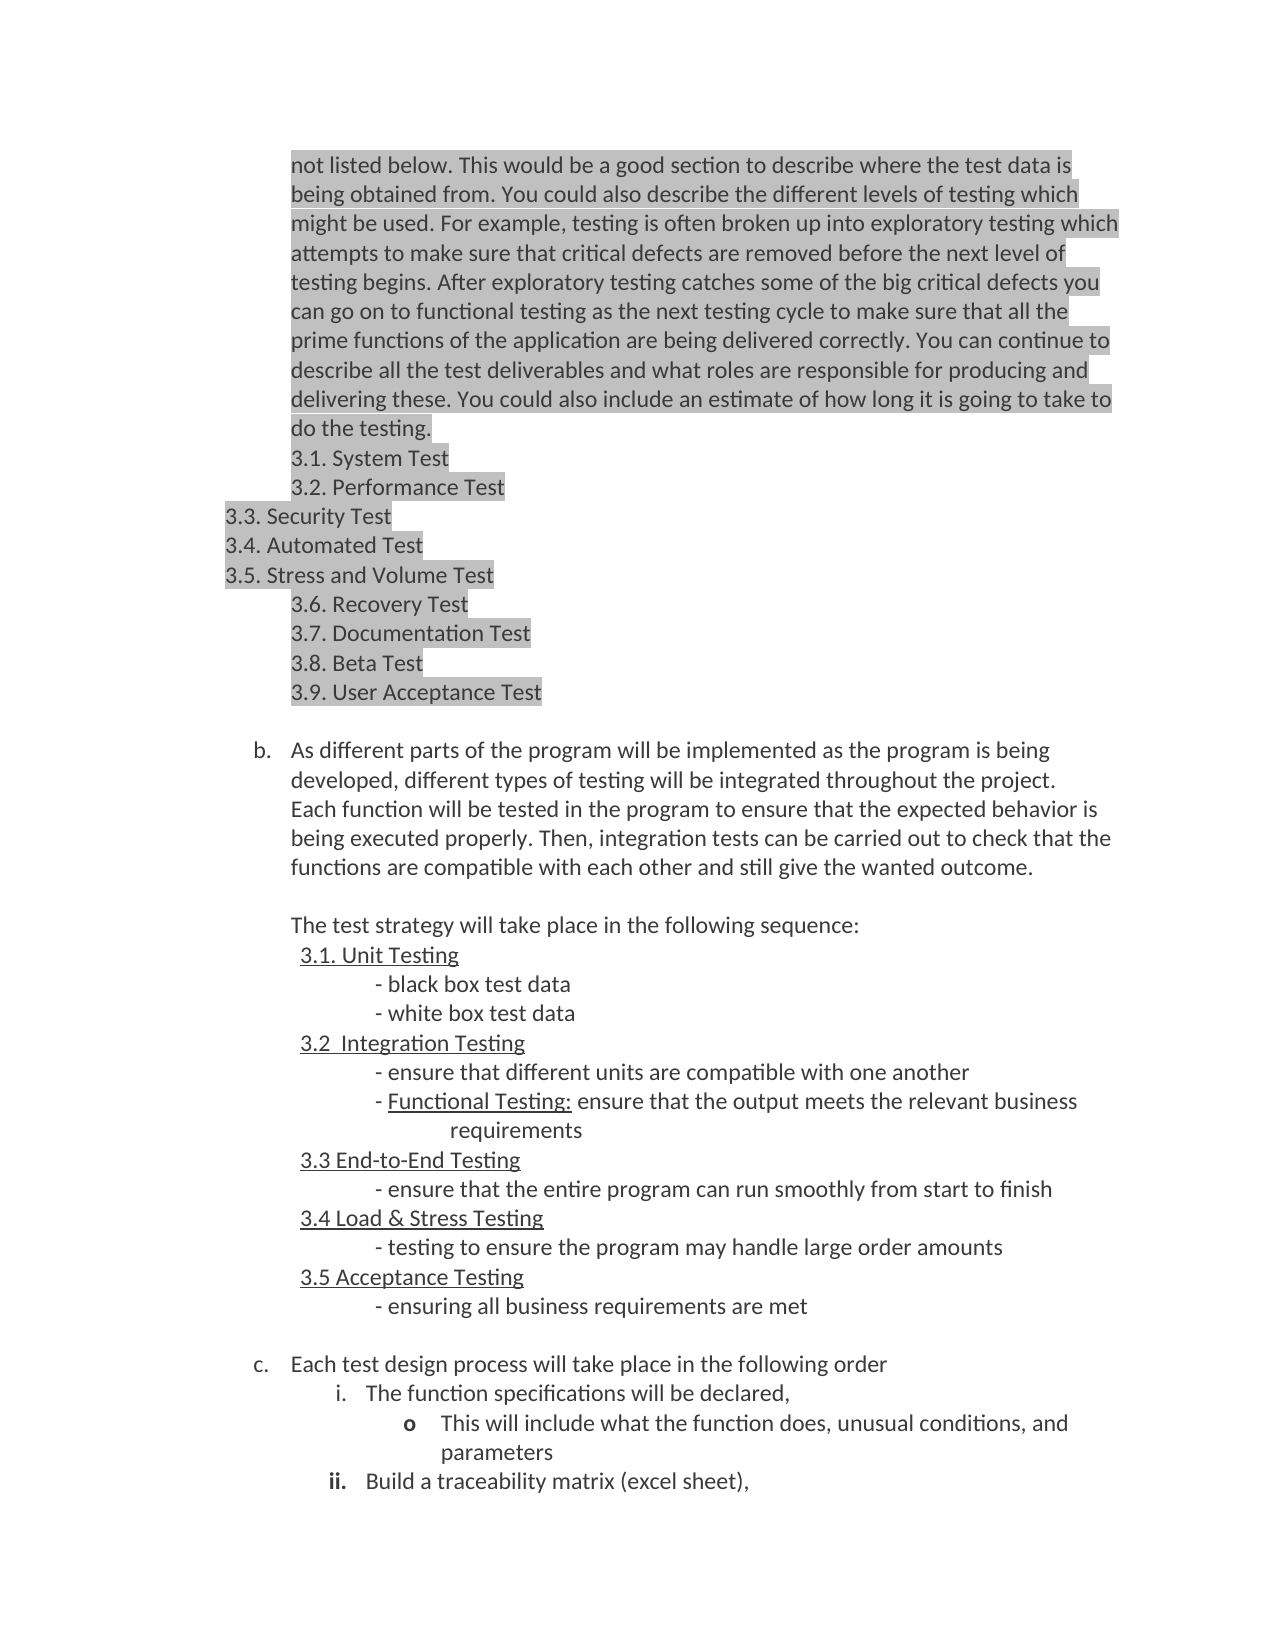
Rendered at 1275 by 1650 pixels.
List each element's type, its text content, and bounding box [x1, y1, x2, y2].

text 3.2. Performance Test 3.3. Security Test 3.4. Automated Test 3.5. Stress and Volume Test [216, 472, 291, 589]
list The function specifications will be declared, [347, 1378, 1125, 1408]
list This will include what the function does, unusual conditions, and parameters [403, 1408, 1125, 1466]
list Each test design process will take place in the following order [253, 1349, 1125, 1378]
text 3.6. Recovery Test 3.7. Documentation Test 3.8. Beta Test 3.9. User Acceptance Test [423, 589, 1125, 706]
list As different parts of the program will be implemented as the program is being developed, different types of testing will be integrated throughout the project. Each function will be tested in the program to ensure that the expected behavior is being executed properly. Then, integration tests can be carried out to check that the functions are compatible with each other and still give the wanted outcome. The test strategy will take place in the following sequence: 3.1. Unit Testing - black box test data - white box test data 3.2 Integration Testing - ensure that different units are compatible with one another - Functional Testing: ensure that the output meets the relevant business requirements 3.3 End-to-End Testing - ensure that the entire program can run smoothly from start to finish 3.4 Load & Stress Testing - testing to ensure the program may handle large order amounts 3.5 Acceptance Testing - ensuring all business requirements are met [253, 735, 1125, 1320]
text 3.2. Performance Test 3.3. Security Test 3.4. Automated Test 3.5. Stress and Volume Test [392, 472, 1125, 589]
list Build a traceability matrix (excel sheet), [347, 1466, 1125, 1495]
